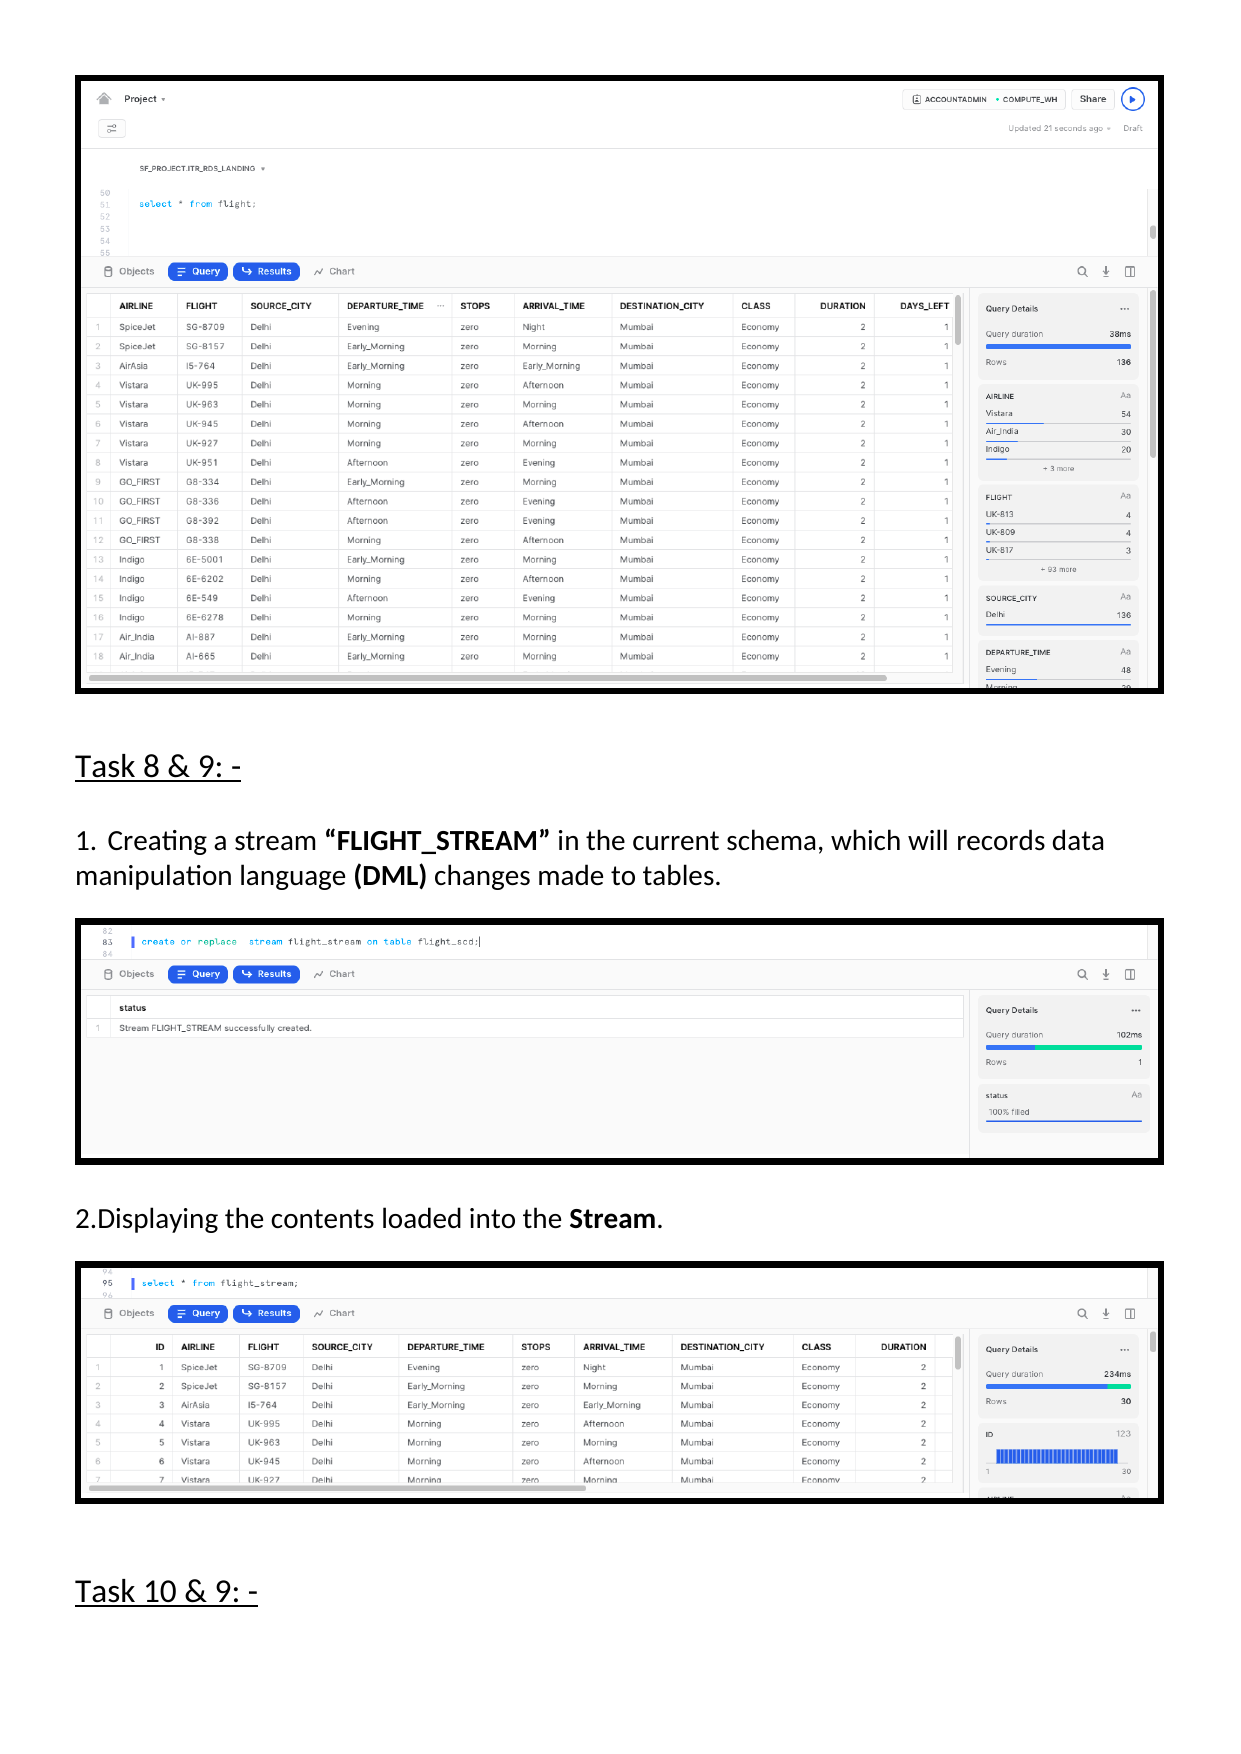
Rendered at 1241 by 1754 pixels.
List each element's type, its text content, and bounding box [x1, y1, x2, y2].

text Task 10 & 9: - [75, 1570, 1165, 1611]
text Task 8 & 9: - [75, 745, 1165, 786]
list Creating a stream “FLIGHT_STREAM” in the current schema, which will records data [75, 822, 1165, 857]
picture [81, 1268, 1158, 1498]
picture [81, 925, 1158, 1158]
text 2.Displaying the contents loaded into the Stream. [75, 1200, 1165, 1236]
list manipulation language (DML) changes made to tables. [75, 857, 1165, 893]
picture [81, 81, 1158, 688]
